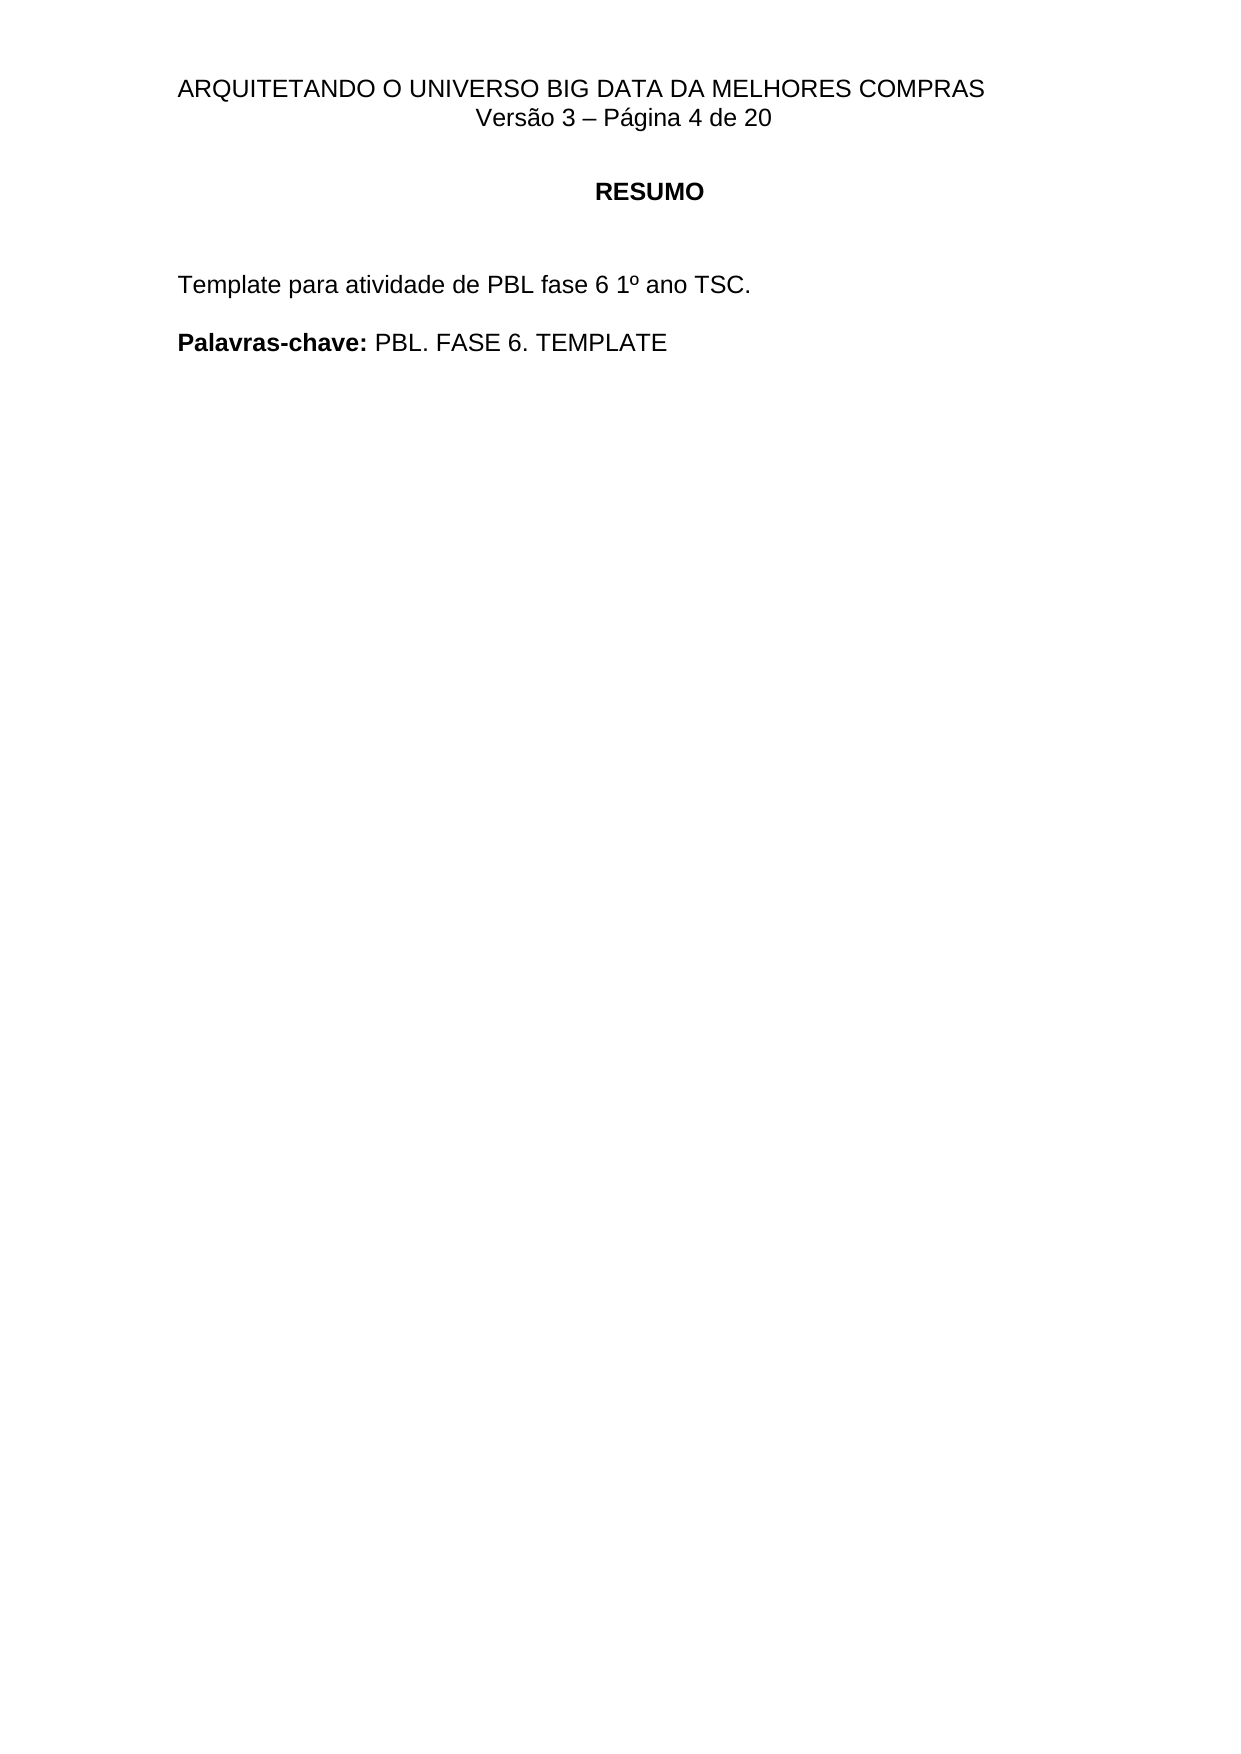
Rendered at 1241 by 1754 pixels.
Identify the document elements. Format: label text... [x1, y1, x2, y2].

text Template para atividade de PBL fase 6 1º ano TSC. [177, 270, 1122, 299]
text Palavras-chave: PBL. FASE 6. TEMPLATE [177, 328, 1122, 357]
text RESUMO [177, 177, 1122, 206]
